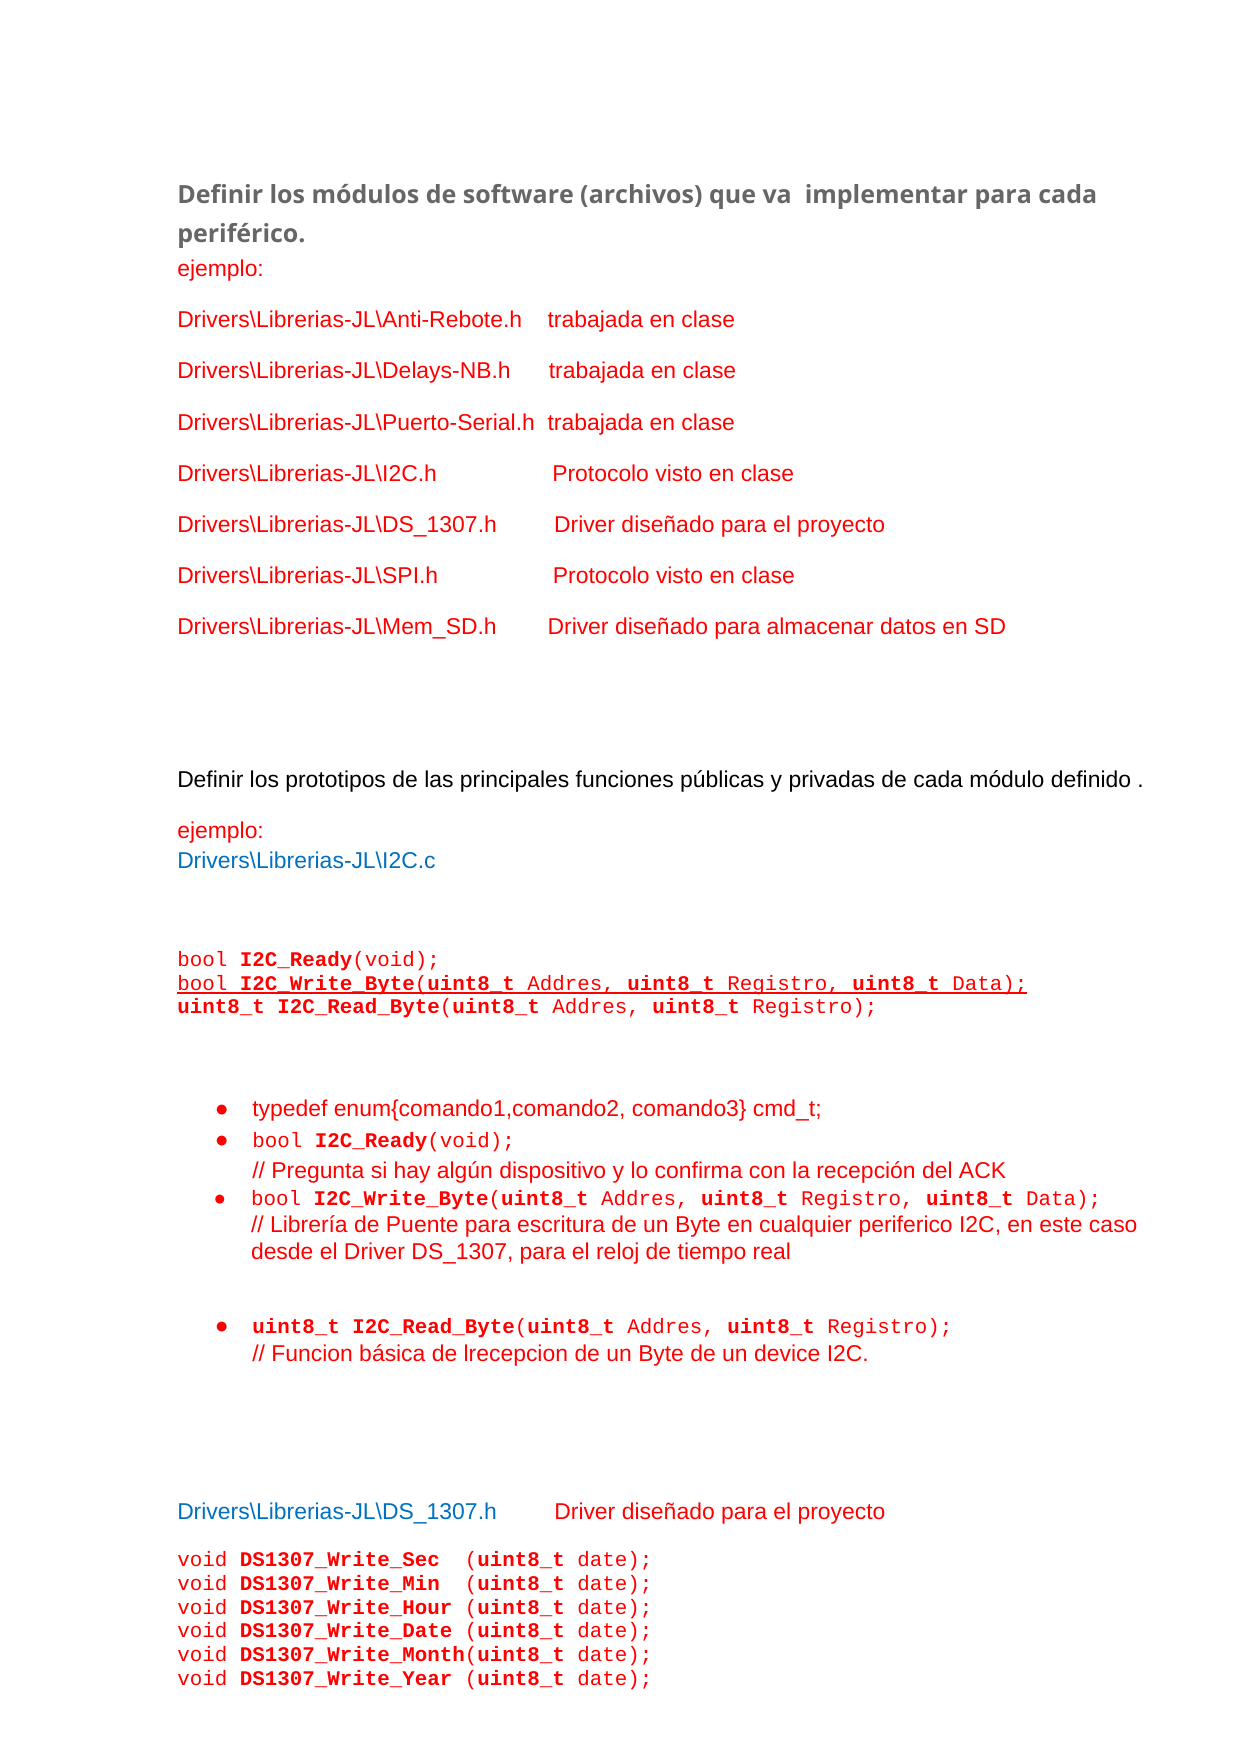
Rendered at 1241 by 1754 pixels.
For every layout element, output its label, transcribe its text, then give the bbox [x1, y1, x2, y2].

text Drivers\Librerias-JL\SPI.h Protocolo visto en clase [177, 562, 1146, 588]
list typedef enum{comando1,comando2, comando3} cmd_t; [214, 1095, 1146, 1122]
text ejemplo: [177, 255, 1146, 282]
text Drivers\Librerias-JL\DS_1307.h Driver diseñado para el proyecto [177, 1498, 1146, 1525]
text Drivers\Librerias-JL\Puerto-Serial.h trabajada en clase [177, 408, 1146, 435]
text void DS1307_Write_Min (uint8_t date); [177, 1573, 1146, 1597]
list bool I2C_Ready(void); [214, 1126, 1146, 1153]
text // Funcion básica de lrecepcion de un Byte de un device I2C. [252, 1340, 1146, 1366]
list // Librería de Puente para escritura de un Byte en cualquier periferico I2C, en este caso desde el Driver DS_1307, para el reloj de tiempo real [251, 1211, 1146, 1264]
text void DS1307_Write_Month(uint8_t date); [177, 1644, 1146, 1668]
text void DS1307_Write_Date (uint8_t date); [177, 1620, 1146, 1644]
text bool I2C_Write_Byte(uint8_t Addres, uint8_t Registro, uint8_t Data); [177, 973, 1146, 996]
subtitle Definir los módulos de software (archivos) que va implementar para cada periférico. [177, 177, 1146, 250]
text Definir los prototipos de las principales funciones públicas y privadas de cada módulo definido . [177, 766, 1146, 792]
text Drivers\Librerias-JL\I2C.h Protocolo visto en clase [177, 459, 1146, 486]
text void DS1307_Write_Year (uint8_t date); [177, 1668, 1146, 1691]
text Drivers\Librerias-JL\Delays-NB.h trabajada en clase [177, 357, 1146, 384]
list uint8_t I2C_Read_Byte(uint8_t Addres, uint8_t Registro); [214, 1312, 1146, 1340]
list bool I2C_Write_Byte(uint8_t Addres, uint8_t Registro, uint8_t Data); [213, 1188, 1146, 1211]
text void DS1307_Write_Hour (uint8_t date); [177, 1597, 1146, 1620]
text Drivers\Librerias-JL\DS_1307.h Driver diseñado para el proyecto [177, 511, 1146, 537]
text ejemplo: Drivers\Librerias-JL\I2C.c [177, 817, 1146, 873]
text Drivers\Librerias-JL\Anti-Rebote.h trabajada en clase [177, 306, 1146, 333]
text uint8_t I2C_Read_Byte(uint8_t Addres, uint8_t Registro); [177, 996, 1146, 1020]
text // Pregunta si hay algún dispositivo y lo confirma con la recepción del ACK [252, 1157, 1146, 1184]
text Drivers\Librerias-JL\Mem_SD.h Driver diseñado para almacenar datos en SD [177, 613, 1146, 639]
text void DS1307_Write_Sec (uint8_t date); [177, 1549, 1146, 1573]
text bool I2C_Ready(void); [177, 949, 1146, 973]
